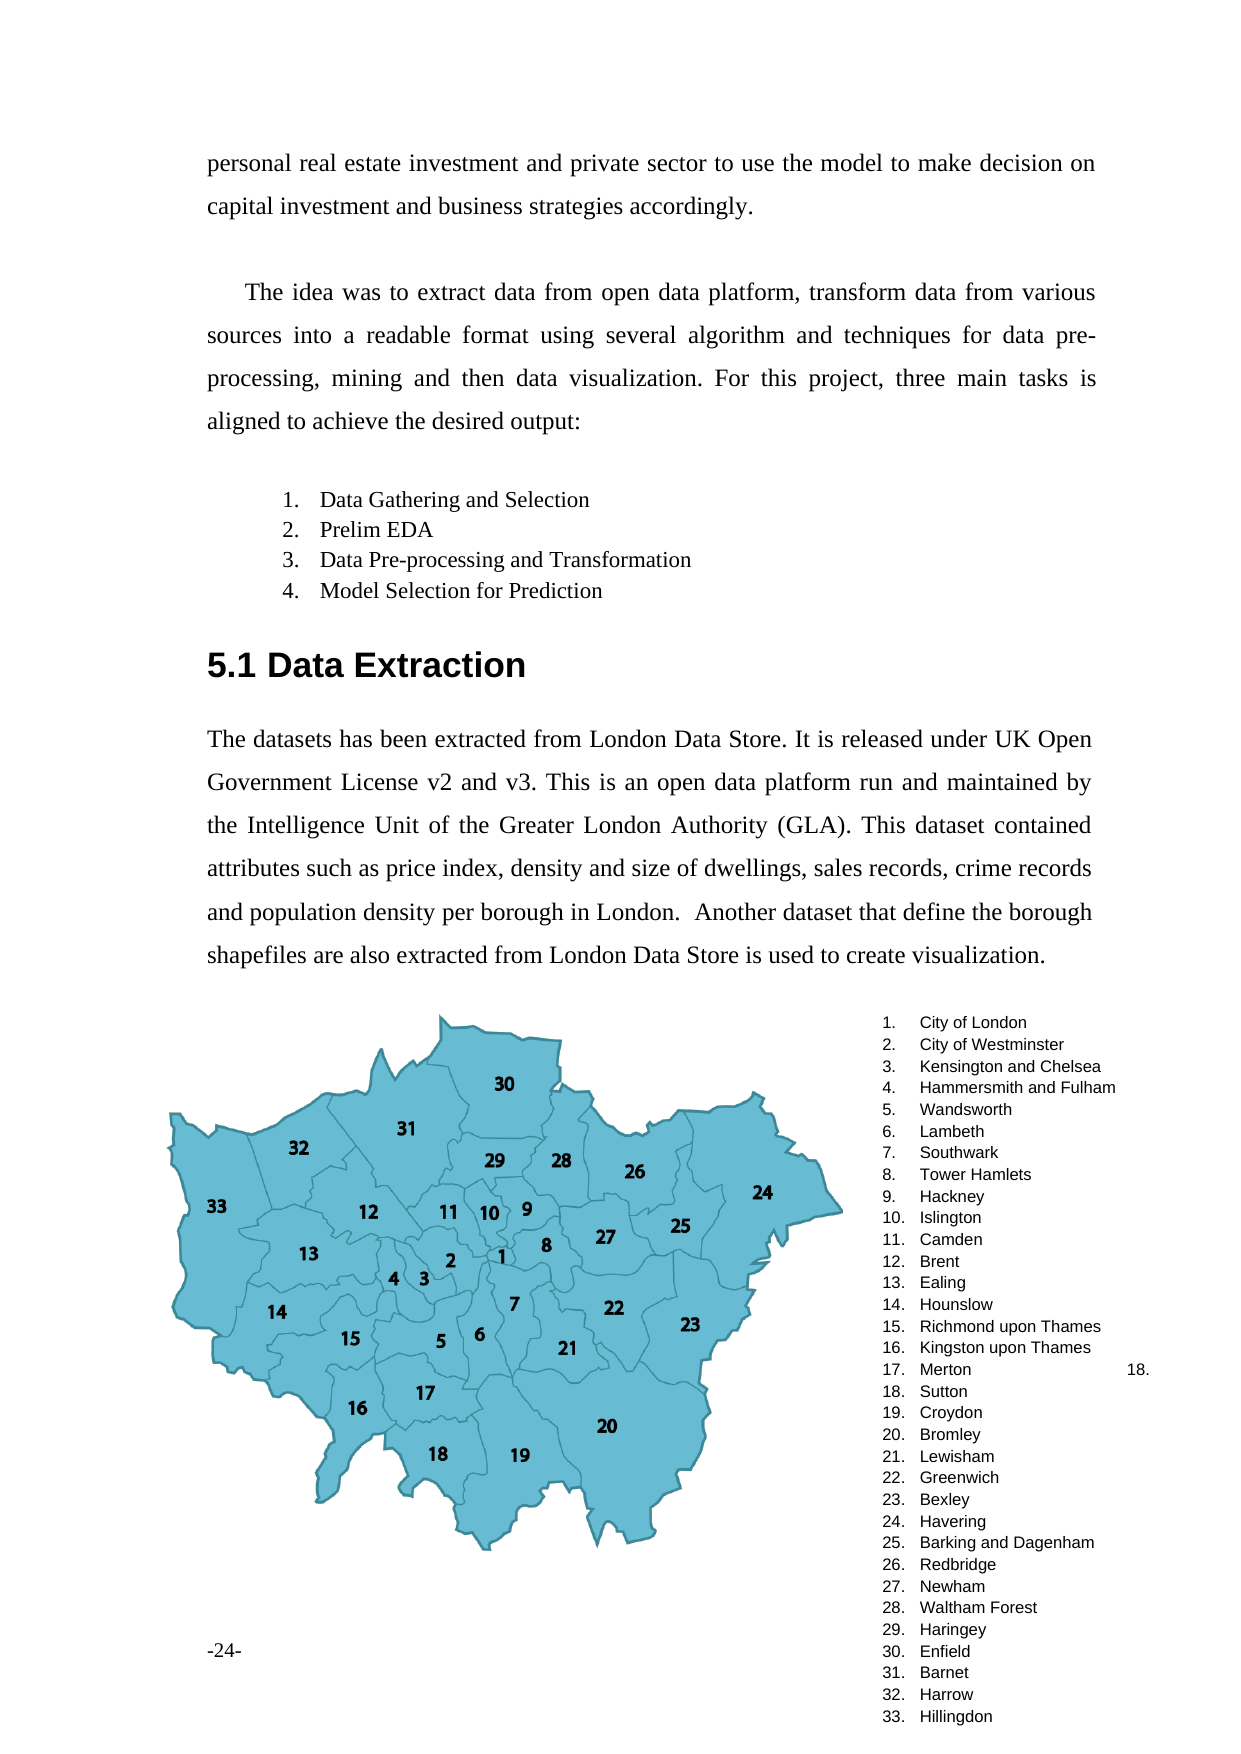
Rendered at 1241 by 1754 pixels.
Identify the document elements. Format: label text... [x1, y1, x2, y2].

picture [166, 1014, 843, 1551]
list Model Selection for Prediction [282, 577, 1097, 603]
text The idea was to extract data from open data platform, transform data from various sources into a readable format using several algorithm and techniques for data pre-processing, mining and then data visualization. For this project, three main tasks is aligned to achieve the desired output: [207, 277, 1097, 435]
list The datasets has been extracted from London Data Store. It is released under UK Open Government License v2 and v3. This is an open data platform run and maintained by the Intelligence Unit of the Greater London Authority (GLA). This dataset contained attributes such as price index, density and size of dwellings, sales records, crime records and population density per borough in London. Another dataset that define the borough shapefiles are also extracted from London Data Store is used to create visualization. [207, 724, 1092, 968]
list Data Gathering and Selection [282, 486, 1097, 512]
list Prelim EDA [282, 516, 1097, 543]
list Data Pre-processing and Transformation [282, 546, 1097, 573]
subtitle Data Extraction [207, 644, 1097, 685]
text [207, 148, 1097, 219]
